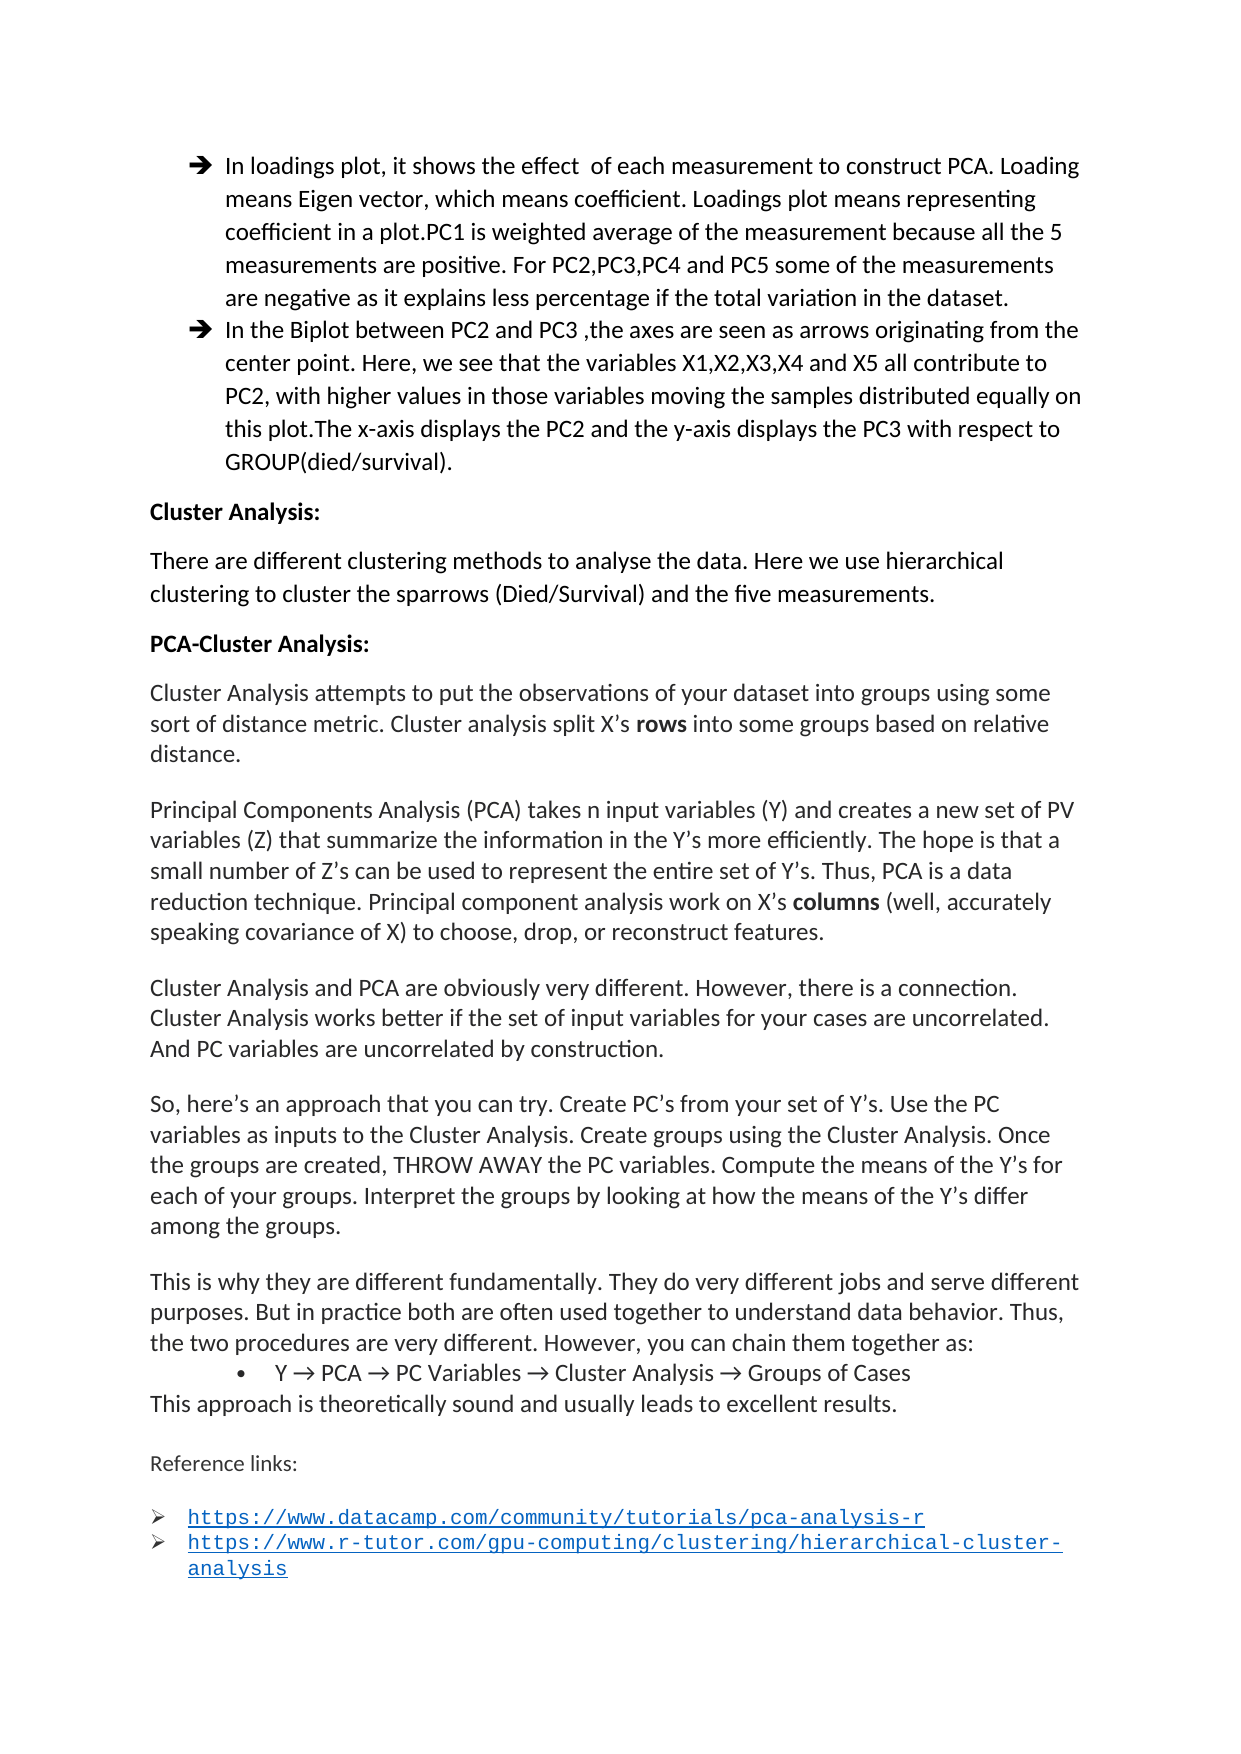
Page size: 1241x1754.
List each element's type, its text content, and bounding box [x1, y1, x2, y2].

list Y → PCA → PC Variables → Cluster Analysis → Groups of Cases [237, 1357, 1040, 1388]
text This approach is theoretically sound and usually leads to excellent results. [150, 1388, 1090, 1418]
list https://www.datacamp.com/community/tutorials/pca-analysis-r [150, 1505, 1090, 1530]
text PCA-Cluster Analysis: [150, 628, 1090, 658]
list https://www.r-tutor.com/gpu-computing/clustering/hierarchical-cluster-analysis [150, 1530, 1090, 1581]
list In loadings plot, it shows the effect of each measurement to construct PCA. Loading means Eigen vector, which means coefficient. Loadings plot means representing coefficient in a plot.PC1 is weighted average of the measurement because all the 5 measurements are positive. For PC2,PC3,PC4 and PC5 some of the measurements are negative as it explains less percentage if the total variation in the dataset. [187, 150, 1090, 312]
text Cluster Analysis: [150, 496, 1090, 526]
text Cluster Analysis attempts to put the observations of your dataset into groups using some sort of distance metric. Cluster analysis split X’s rows into some groups based on relative distance. [150, 677, 1090, 769]
text Principal Components Analysis (PCA) takes n input variables (Y) and creates a new set of PV variables (Z) that summarize the information in the Y’s more efficiently. The hope is that a small number of Z’s can be used to represent the entire set of Y’s. Thus, PCA is a data reduction technique. Principal component analysis work on X’s columns (well, accurately speaking covariance of X) to choose, drop, or reconstruct features. [150, 794, 1090, 947]
text There are different clustering methods to analyse the data. Here we use hierarchical clustering to cluster the sparrows (Died/Survival) and the five measurements. [150, 545, 1090, 609]
list In the Biplot between PC2 and PC3 ,the axes are seen as arrows originating from the center point. Here, we see that the variables X1,X2,X3,X4 and X5 all contribute to PC2, with higher values in those variables moving the samples distributed equally on this plot.The x-axis displays the PC2 and the y-axis displays the PC3 with respect to GROUP(died/survival). [187, 314, 1090, 477]
text This is why they are different fundamentally. They do very different jobs and serve different purposes. But in practice both are often used together to understand data behavior. Thus, the two procedures are very different. However, you can chain them together as: [150, 1266, 1090, 1357]
text Reference links: [150, 1449, 1090, 1477]
text So, here’s an approach that you can try. Create PC’s from your set of Y’s. Use the PC variables as inputs to the Cluster Analysis. Create groups using the Cluster Analysis. Once the groups are created, THROW AWAY the PC variables. Compute the means of the Y’s for each of your groups. Interpret the groups by looking at how the means of the Y’s differ among the groups. [150, 1088, 1090, 1241]
text Cluster Analysis and PCA are obviously very different. However, there is a connection. Cluster Analysis works better if the set of input variables for your cases are uncorrelated. And PC variables are uncorrelated by construction. [150, 972, 1090, 1063]
